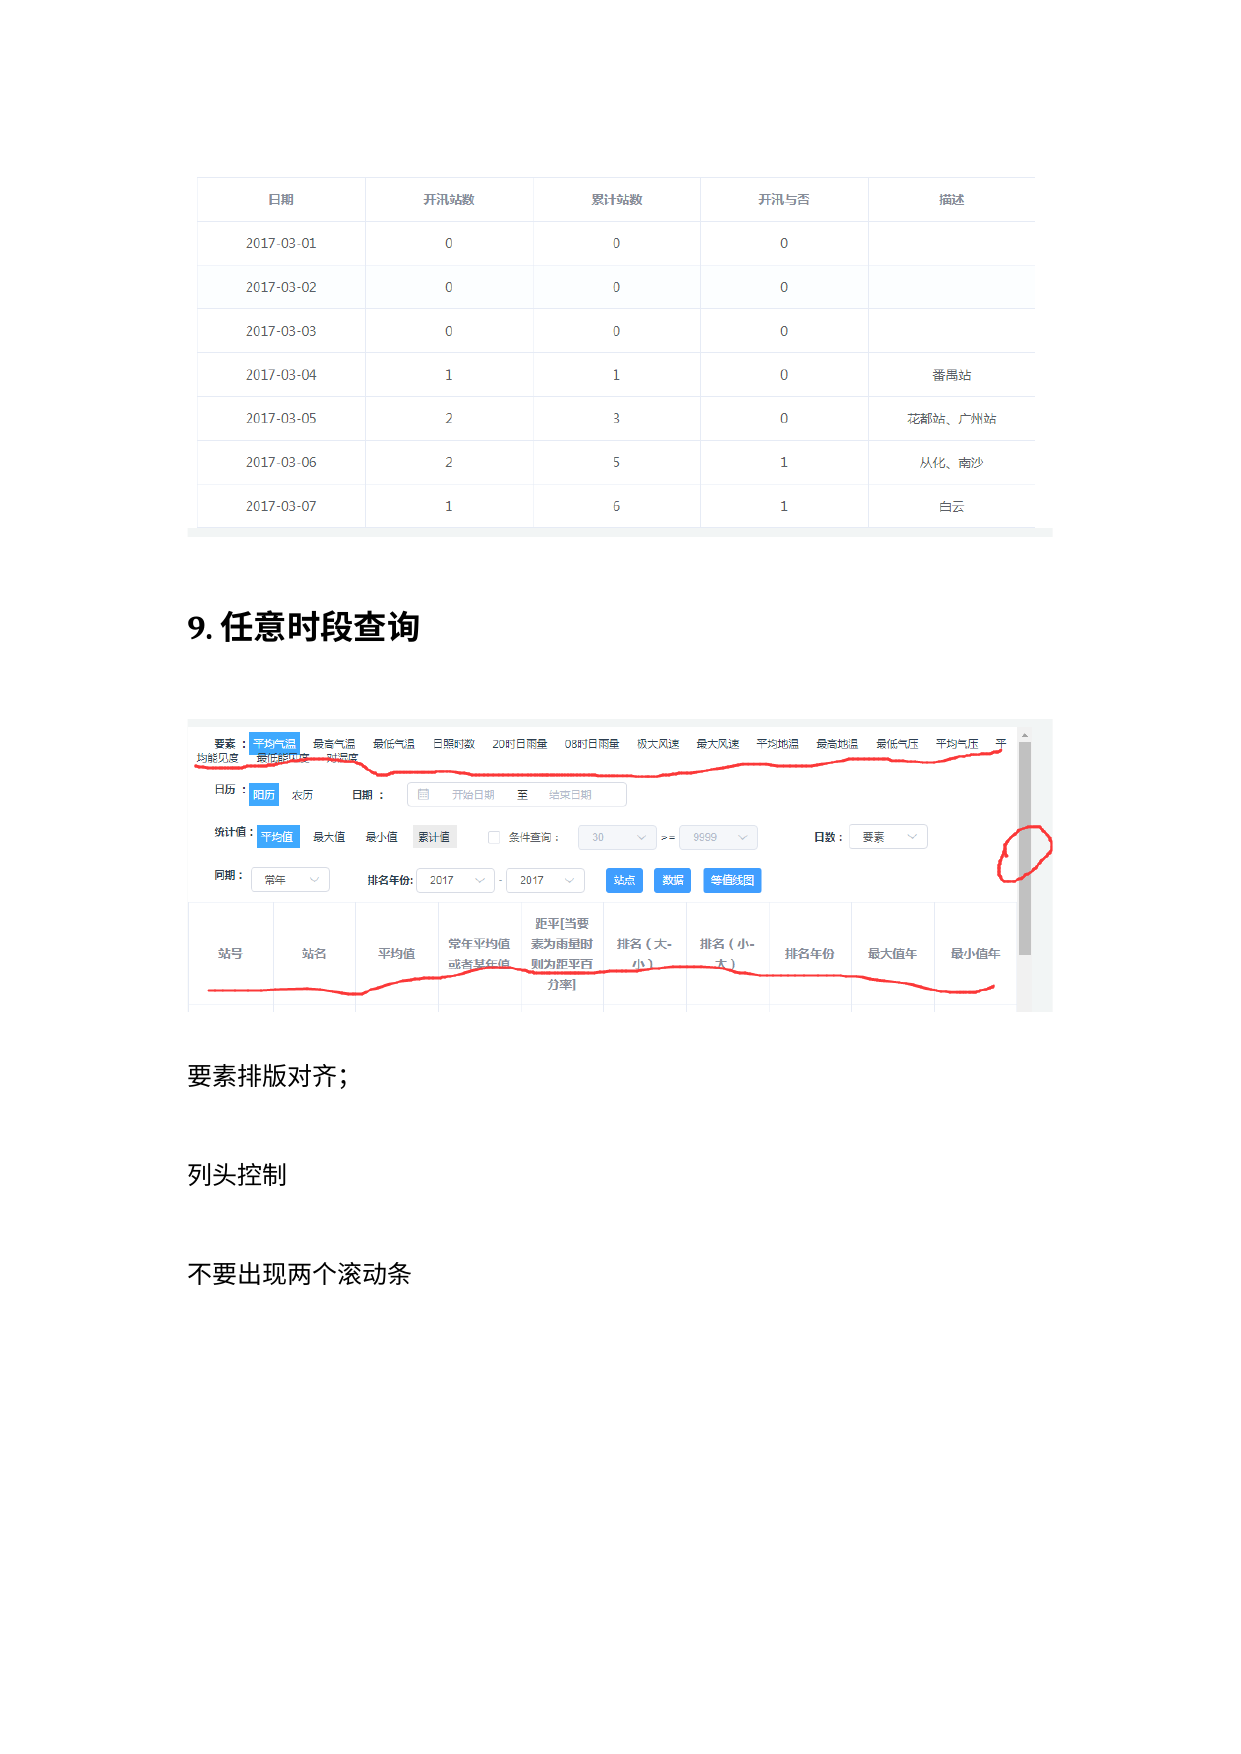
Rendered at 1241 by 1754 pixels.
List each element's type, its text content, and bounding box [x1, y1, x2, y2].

text 列头控制 [187, 1141, 1053, 1206]
text 要素排版对齐； [187, 1042, 1053, 1107]
picture [187, 719, 1053, 1012]
text 不要出现两个滚动条 [187, 1240, 1053, 1305]
picture [187, 162, 1053, 537]
subtitle 9. 任意时段查询 [187, 592, 1053, 657]
